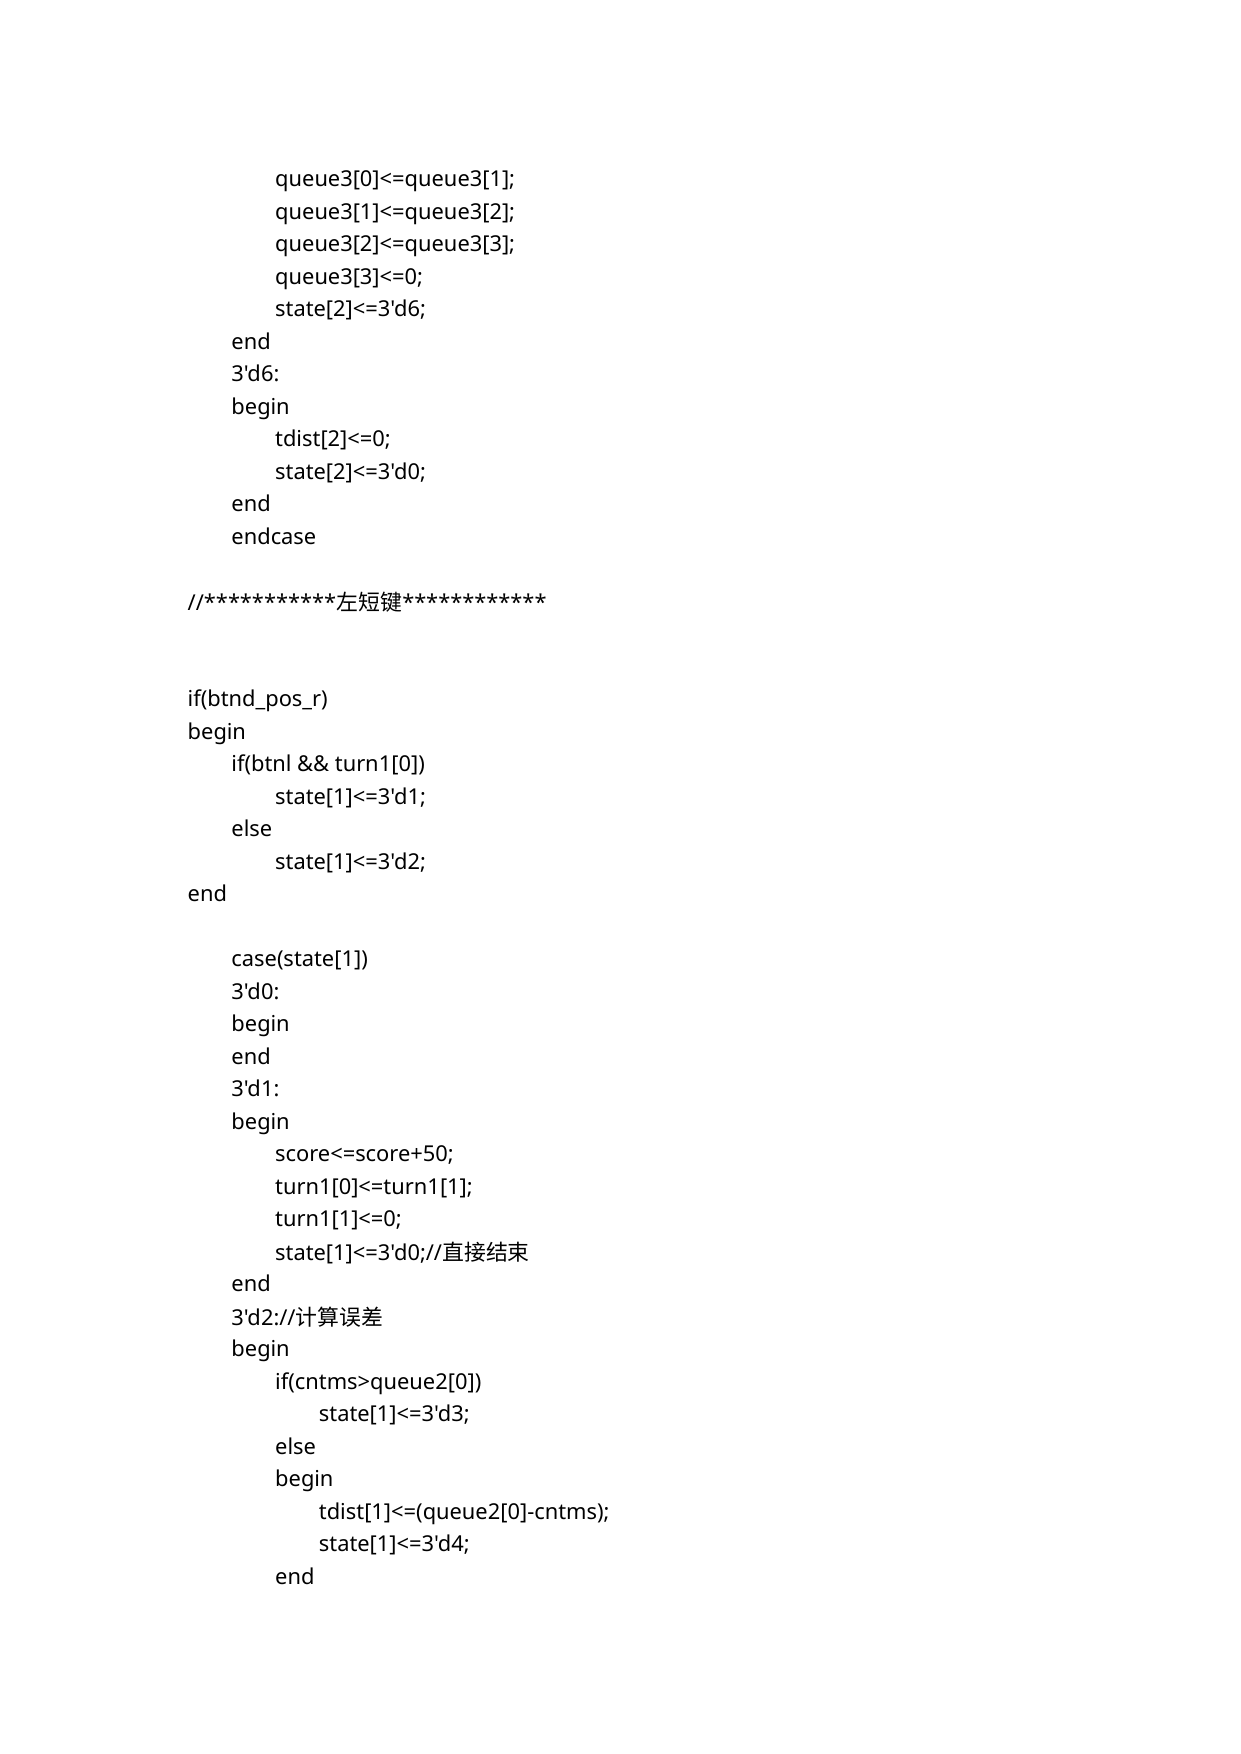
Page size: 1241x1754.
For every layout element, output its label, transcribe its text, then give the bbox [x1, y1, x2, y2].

text begin [187, 389, 1053, 422]
text state[1]<=3'd3; [187, 1397, 1053, 1429]
text turn1[1]<=0; [187, 1202, 1053, 1234]
text state[1]<=3'd1; [187, 779, 1053, 812]
text endcase [187, 519, 1053, 552]
text if(btnl && turn1[0]) [187, 747, 1053, 779]
text if(cntms>queue2[0]) [187, 1364, 1053, 1397]
text else [187, 812, 1053, 844]
text queue3[3]<=0; [187, 259, 1053, 292]
text 3'd2://计算误差 [187, 1299, 1053, 1332]
text state[2]<=3'd6; [187, 292, 1053, 324]
text state[1]<=3'd2; [187, 844, 1053, 877]
text begin [187, 1007, 1053, 1039]
text begin [187, 714, 1053, 747]
text if(btnd_pos_r) [187, 682, 1053, 714]
text 3'd1: [187, 1072, 1053, 1104]
text else [187, 1429, 1053, 1462]
text end [187, 1559, 1053, 1592]
text begin [187, 1332, 1053, 1364]
text case(state[1]) [187, 942, 1053, 974]
text tdist[2]<=0; [187, 422, 1053, 454]
text begin [187, 1104, 1053, 1137]
text queue3[2]<=queue3[3]; [187, 227, 1053, 259]
text turn1[0]<=turn1[1]; [187, 1169, 1053, 1202]
text tdist[1]<=(queue2[0]-cntms); [187, 1494, 1053, 1527]
text state[1]<=3'd0;//直接结束 [187, 1234, 1053, 1267]
text end [187, 877, 1053, 909]
text 3'd0: [187, 974, 1053, 1007]
text end [187, 1039, 1053, 1072]
text queue3[0]<=queue3[1]; [187, 162, 1053, 194]
text 3'd6: [187, 357, 1053, 389]
text end [187, 487, 1053, 519]
text //***********左短键************ [187, 584, 1053, 617]
text begin [187, 1462, 1053, 1494]
text end [187, 324, 1053, 357]
text end [187, 1267, 1053, 1299]
text state[2]<=3'd0; [187, 454, 1053, 487]
text score<=score+50; [187, 1137, 1053, 1169]
text queue3[1]<=queue3[2]; [187, 194, 1053, 227]
text state[1]<=3'd4; [187, 1527, 1053, 1559]
